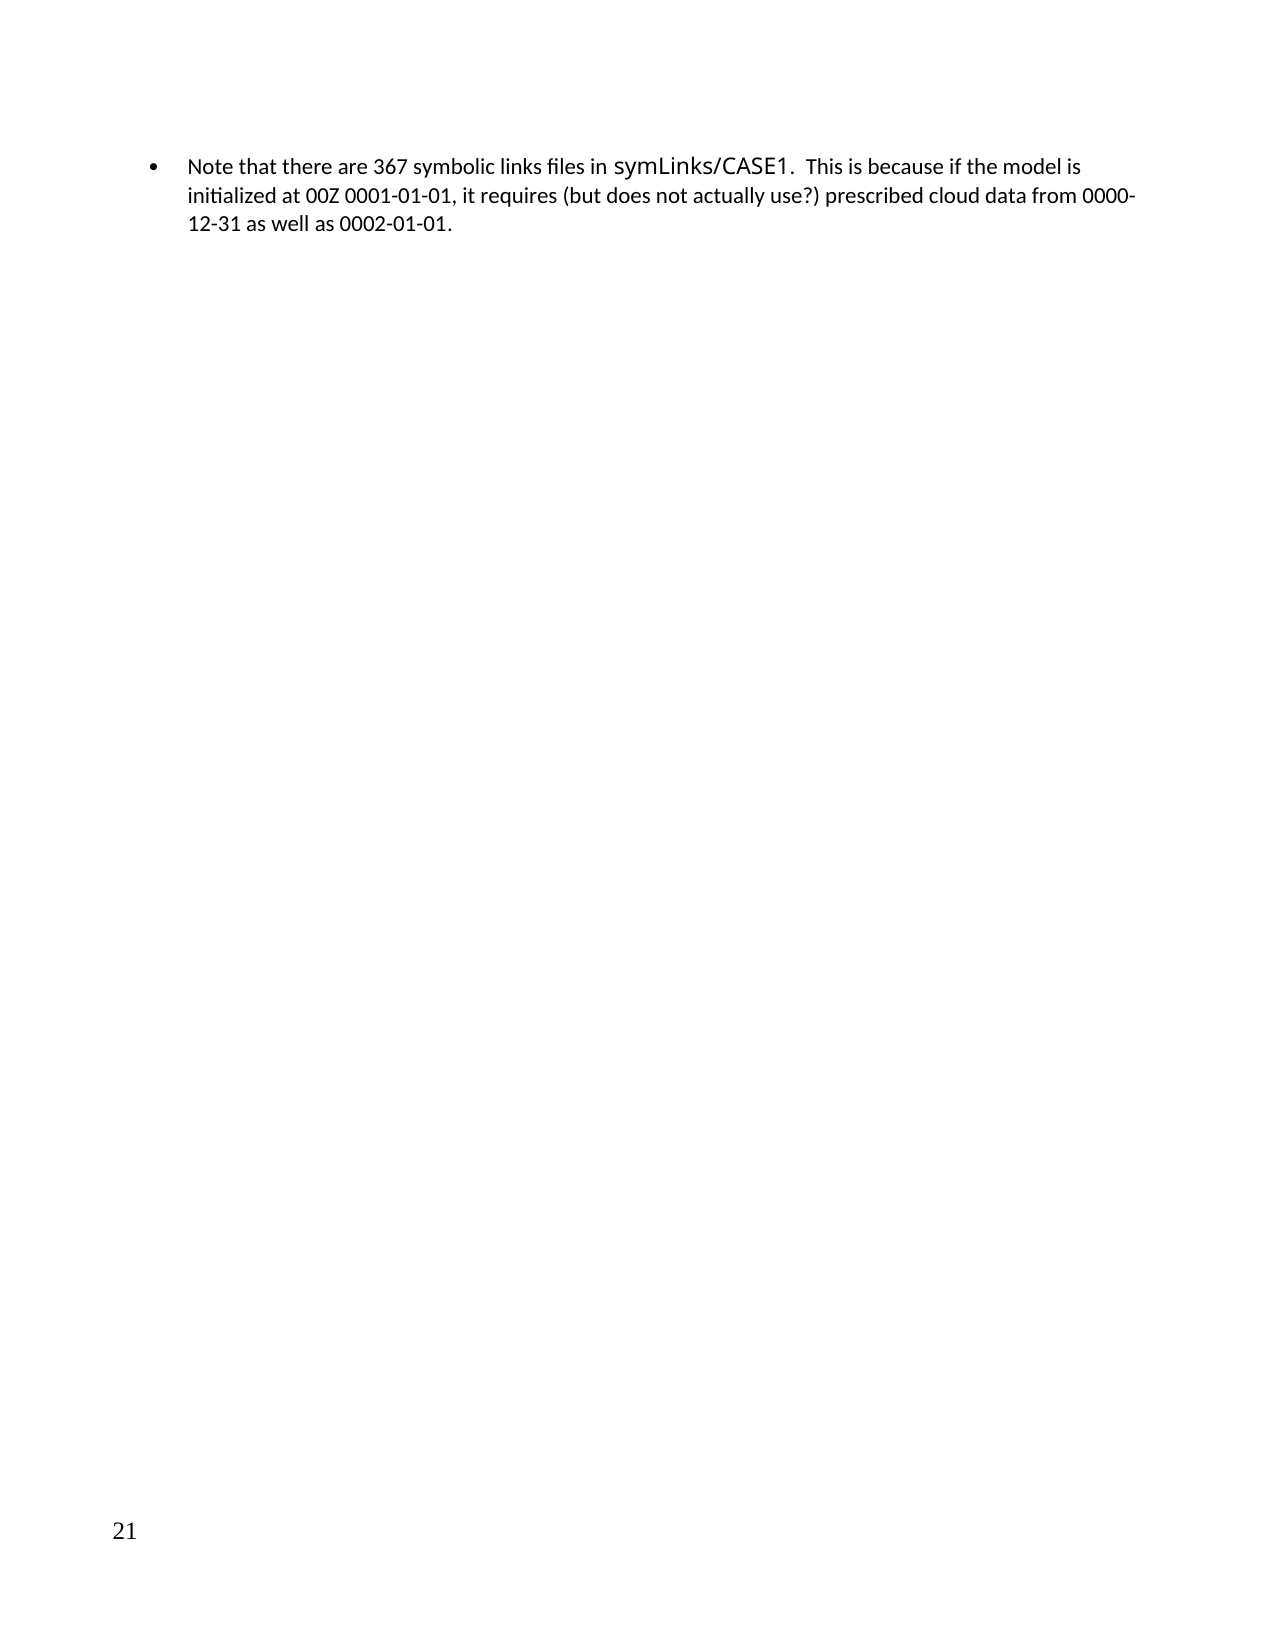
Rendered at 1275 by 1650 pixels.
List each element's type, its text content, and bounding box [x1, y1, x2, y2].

list Note that there are 367 symbolic links files in symLinks/CASE1. This is because if the model is initialized at 00Z 0001-01-01, it requires (but does not actually use?) prescribed cloud data from 0000-12-31 as well as 0002-01-01. [150, 150, 1162, 237]
